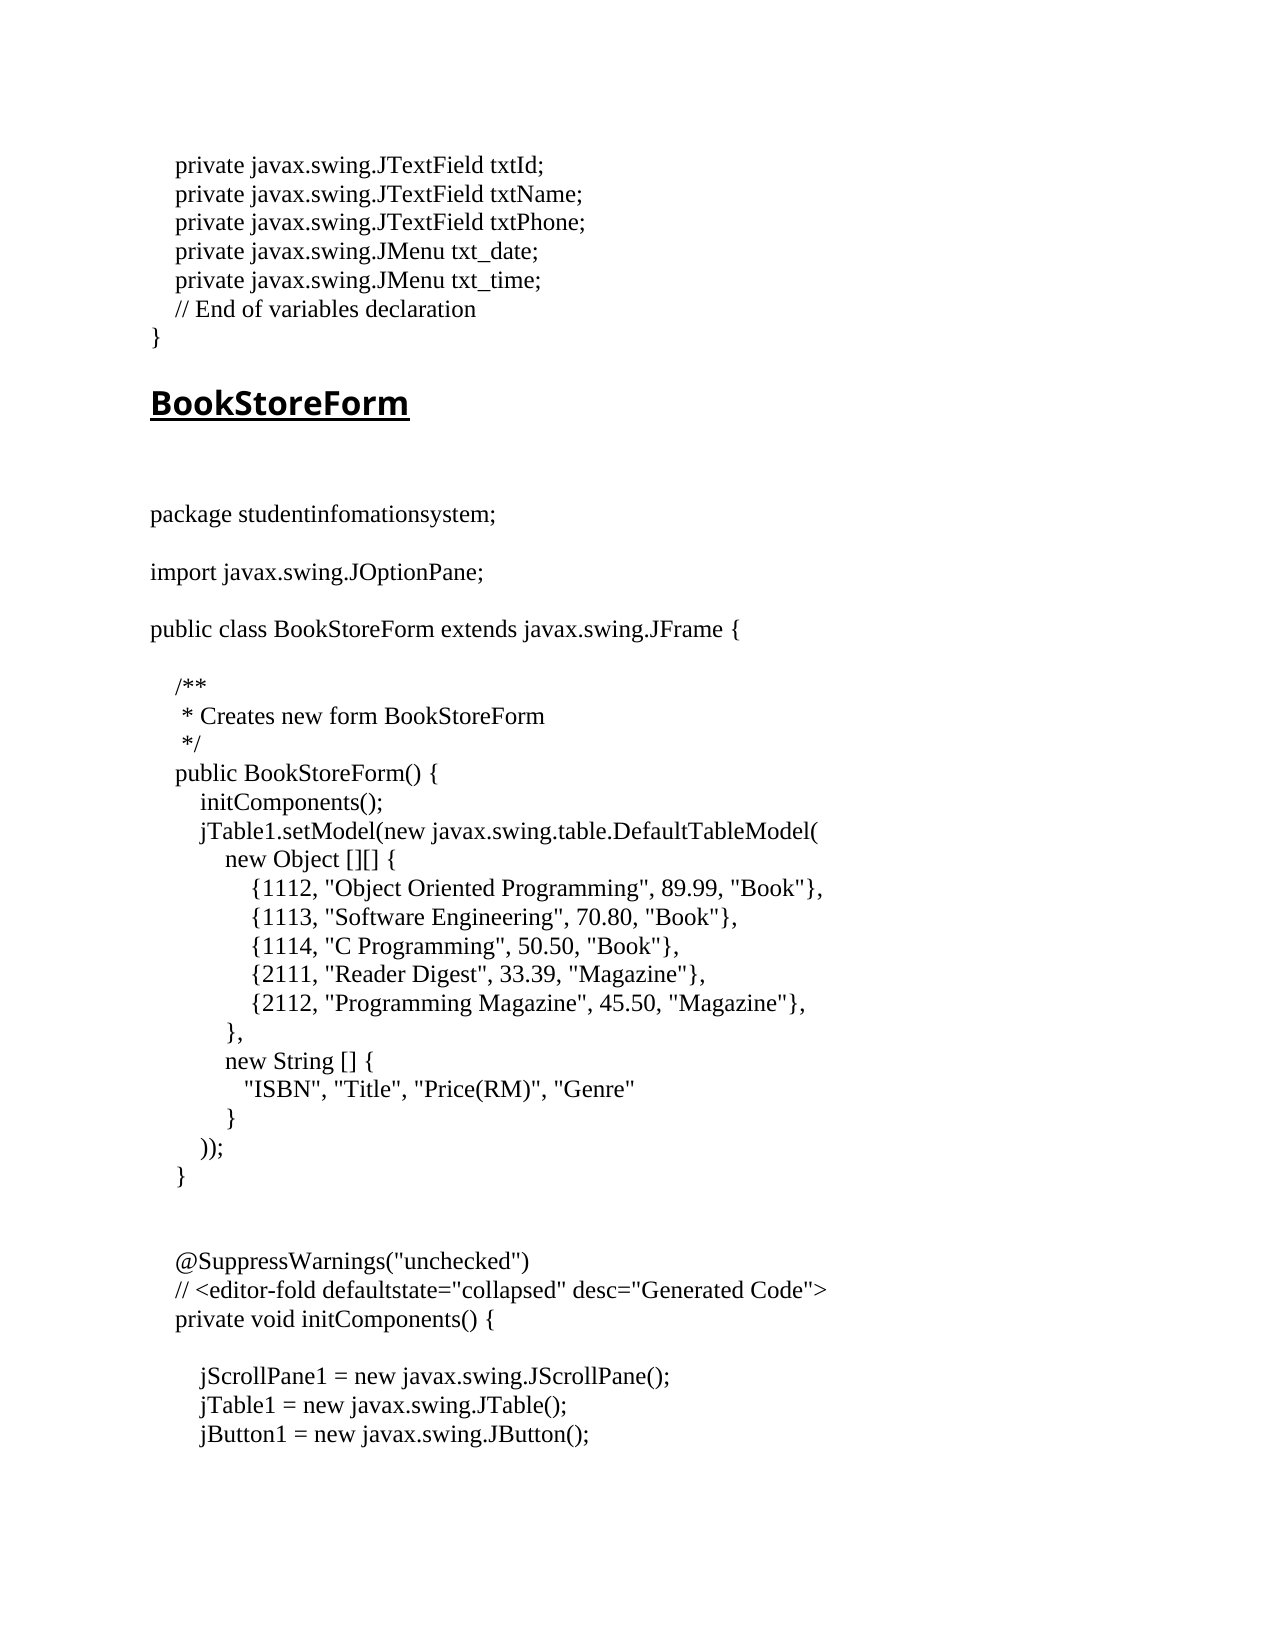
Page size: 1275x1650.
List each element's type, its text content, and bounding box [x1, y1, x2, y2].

text {1112, "Object Oriented Programming", 89.99, "Book"}, [150, 873, 1125, 902]
text jTable1 = new javax.swing.JTable(); [150, 1390, 1125, 1419]
text private javax.swing.JMenu txt_date; [150, 236, 1125, 265]
text initComponents(); [150, 787, 1125, 816]
text // <editor-fold defaultstate="collapsed" desc="Generated Code"> [150, 1275, 1125, 1304]
text {1114, "C Programming", 50.50, "Book"}, [150, 931, 1125, 959]
text import javax.swing.JOptionPane; [150, 557, 1125, 586]
text } [150, 1161, 1125, 1189]
text new String [] { [150, 1046, 1125, 1074]
text jTable1.setModel(new javax.swing.table.DefaultTableModel( [150, 816, 1125, 844]
text new Object [][] { [150, 844, 1125, 873]
text // End of variables declaration [150, 294, 1125, 322]
text public class BookStoreForm extends javax.swing.JFrame { [150, 614, 1125, 643]
text }, [150, 1017, 1125, 1046]
text {2112, "Programming Magazine", 45.50, "Magazine"}, [150, 988, 1125, 1017]
text BookStoreForm [150, 380, 1125, 425]
text private void initComponents() { [150, 1304, 1125, 1333]
text private javax.swing.JTextField txtId; [150, 150, 1125, 179]
text @SuppressWarnings("unchecked") [150, 1246, 1125, 1275]
text jButton1 = new javax.swing.JButton(); [150, 1419, 1125, 1448]
text )); [150, 1132, 1125, 1161]
text /** [150, 672, 1125, 701]
text {2111, "Reader Digest", 33.39, "Magazine"}, [150, 959, 1125, 988]
text package studentinfomationsystem; [150, 499, 1125, 528]
text "ISBN", "Title", "Price(RM)", "Genre" [150, 1074, 1125, 1103]
text public BookStoreForm() { [150, 758, 1125, 787]
text } [150, 1103, 1125, 1132]
text jScrollPane1 = new javax.swing.JScrollPane(); [150, 1361, 1125, 1390]
text private javax.swing.JMenu txt_time; [150, 265, 1125, 294]
text private javax.swing.JTextField txtPhone; [150, 207, 1125, 236]
text private javax.swing.JTextField txtName; [150, 179, 1125, 207]
text } [150, 322, 1125, 351]
text */ [150, 729, 1125, 758]
text {1113, "Software Engineering", 70.80, "Book"}, [150, 902, 1125, 931]
text * Creates new form BookStoreForm [150, 701, 1125, 729]
